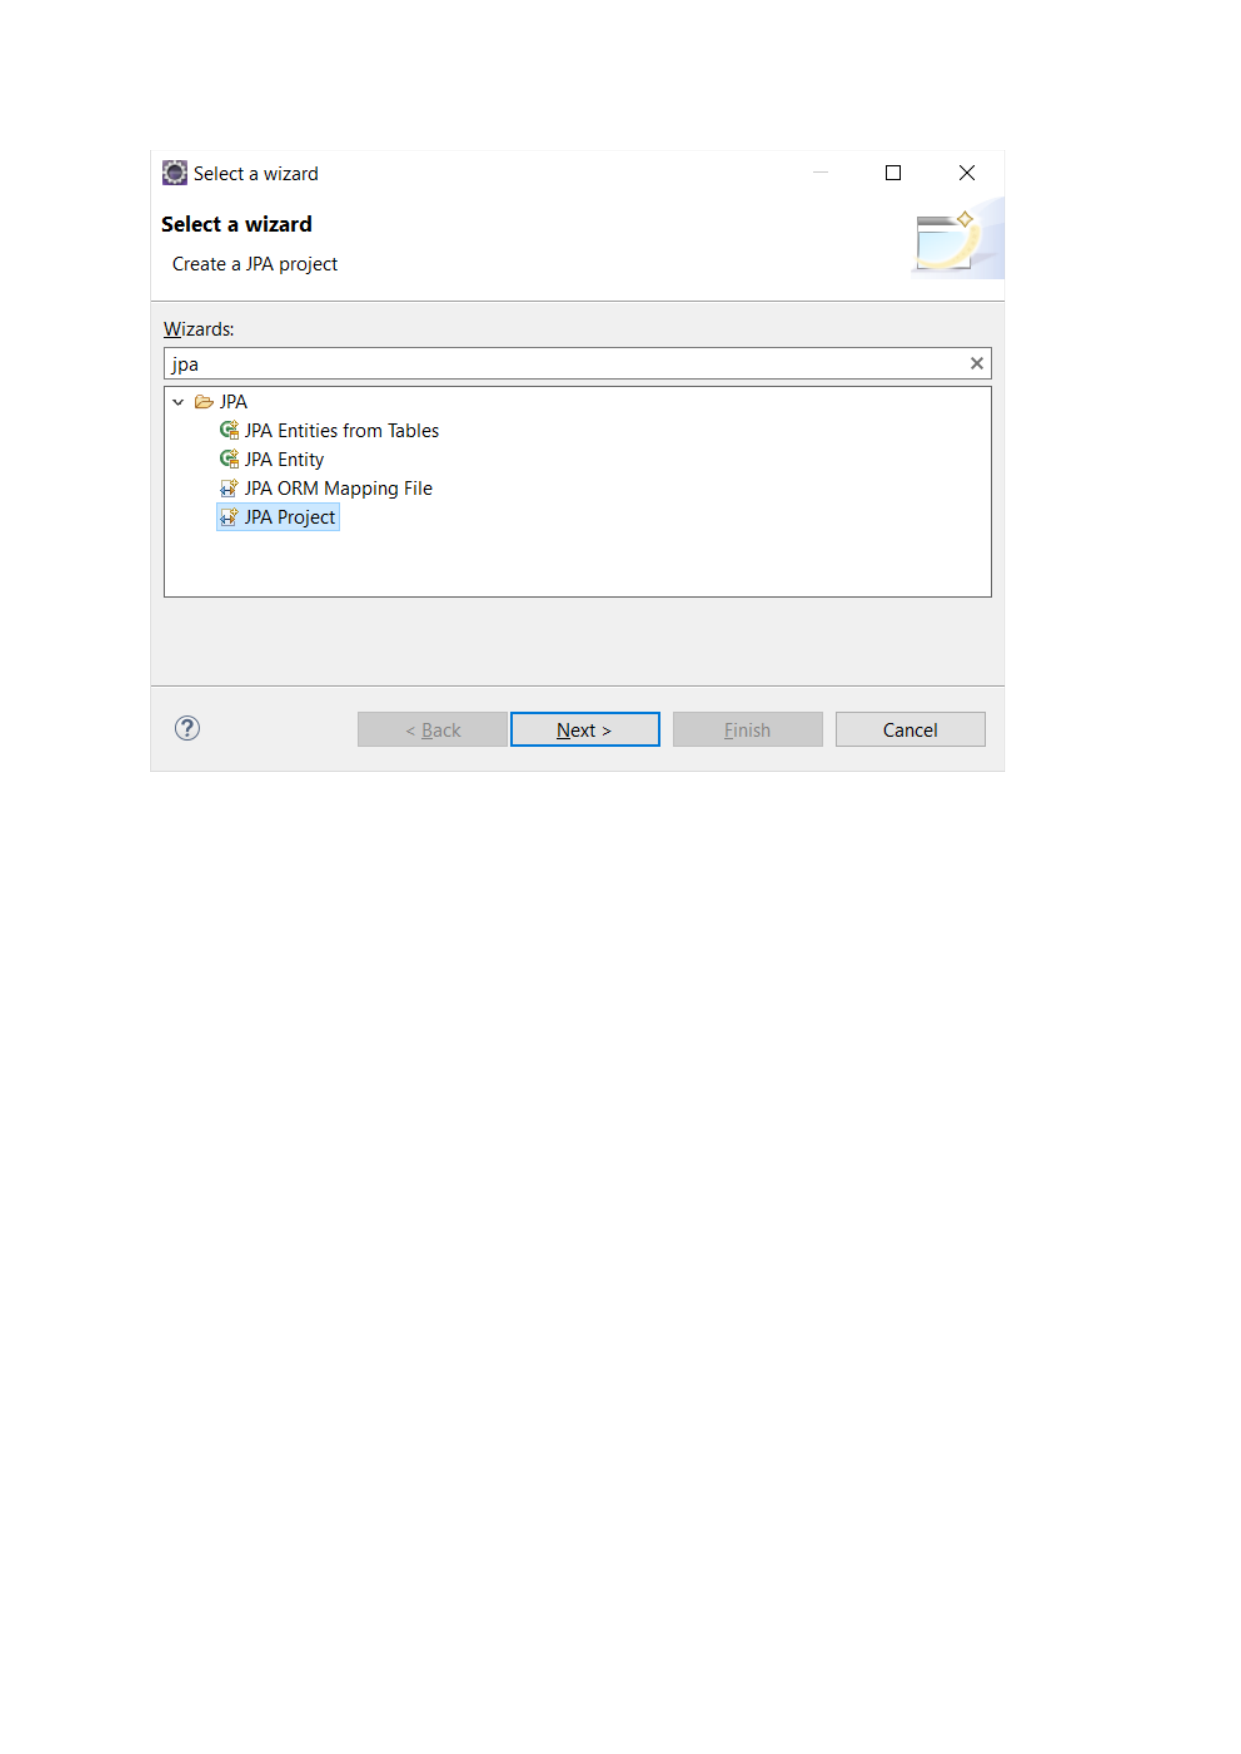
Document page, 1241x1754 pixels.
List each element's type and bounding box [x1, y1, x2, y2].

picture [150, 150, 1005, 772]
